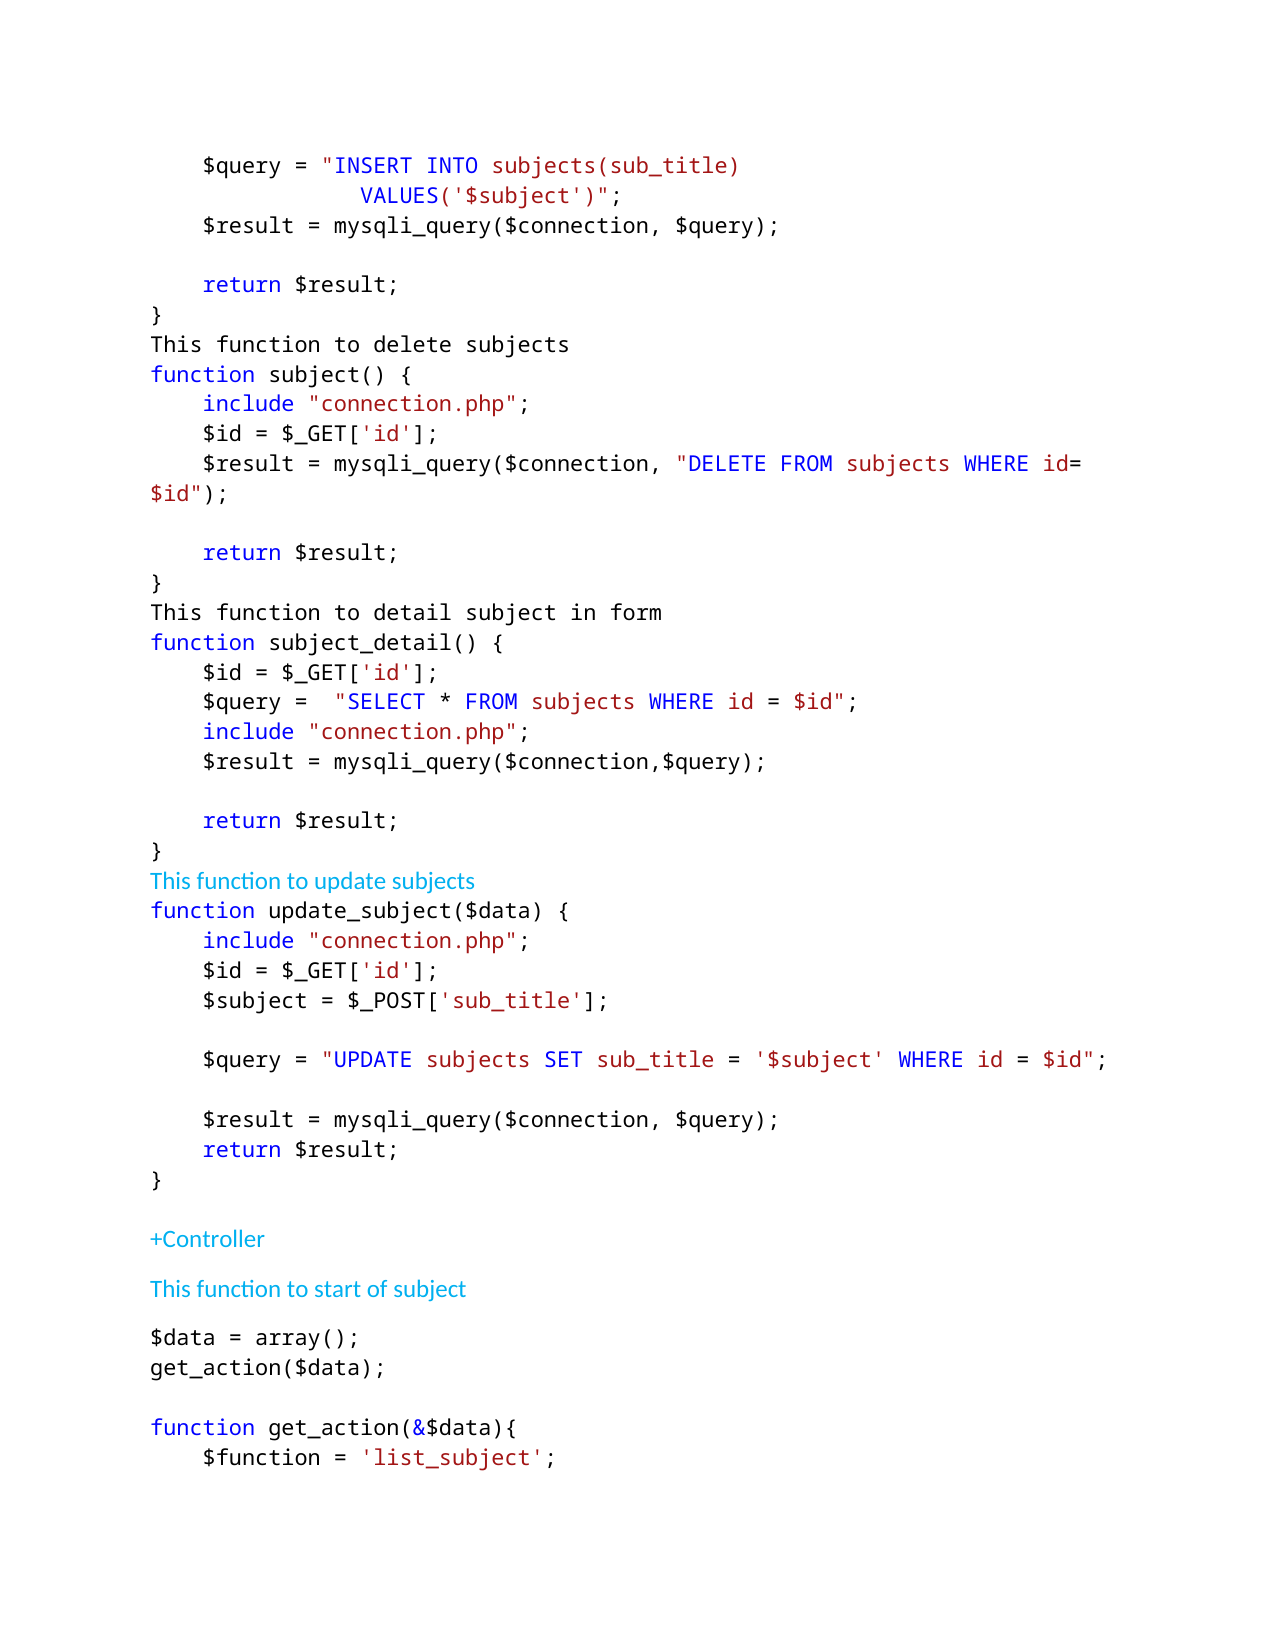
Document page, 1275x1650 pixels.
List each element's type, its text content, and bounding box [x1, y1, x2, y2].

text $result = mysqli_query($connection, $query); [150, 1104, 1125, 1134]
text $id = $_GET['id']; [150, 955, 1125, 985]
text get_action($data); [150, 1352, 1125, 1382]
text $data = array(); [150, 1322, 1125, 1352]
text return $result; [150, 1134, 1125, 1163]
text function subject_detail() { [150, 627, 1125, 656]
text $query = "INSERT INTO subjects(sub_title) [150, 150, 1125, 180]
text } [150, 835, 1125, 865]
text return $result; [150, 269, 1125, 299]
text include "connection.php"; [150, 716, 1125, 746]
text This function to detail subject in form [150, 597, 1125, 627]
text $subject = $_POST['sub_title']; [150, 985, 1125, 1014]
text This function to delete subjects [150, 329, 1125, 358]
text $result = mysqli_query($connection, "DELETE FROM subjects WHERE id= $id"); [150, 448, 1125, 507]
text $query = "UPDATE subjects SET sub_title = '$subject' WHERE id = $id"; [150, 1044, 1125, 1074]
text $result = mysqli_query($connection, $query); [150, 209, 1125, 239]
text $query = "SELECT * FROM subjects WHERE id = $id"; [150, 686, 1125, 716]
text function subject() { [150, 358, 1125, 388]
text $function = 'list_subject'; [150, 1441, 1125, 1471]
text VALUES('$subject')"; [150, 180, 1125, 209]
text This function to start of subject [150, 1273, 1125, 1303]
text function update_subject($data) { [150, 895, 1125, 925]
text +Controller [150, 1223, 1125, 1254]
text $result = mysqli_query($connection,$query); [150, 746, 1125, 776]
text include "connection.php"; [150, 925, 1125, 955]
text } [150, 299, 1125, 329]
text } [150, 1163, 1125, 1193]
text return $result; [150, 805, 1125, 835]
text } [150, 567, 1125, 597]
text $id = $_GET['id']; [150, 418, 1125, 448]
text include "connection.php"; [150, 388, 1125, 418]
text This function to update subjects [150, 865, 1125, 895]
text $id = $_GET['id']; [150, 656, 1125, 686]
text function get_action(&$data){ [150, 1412, 1125, 1441]
text return $result; [150, 537, 1125, 567]
